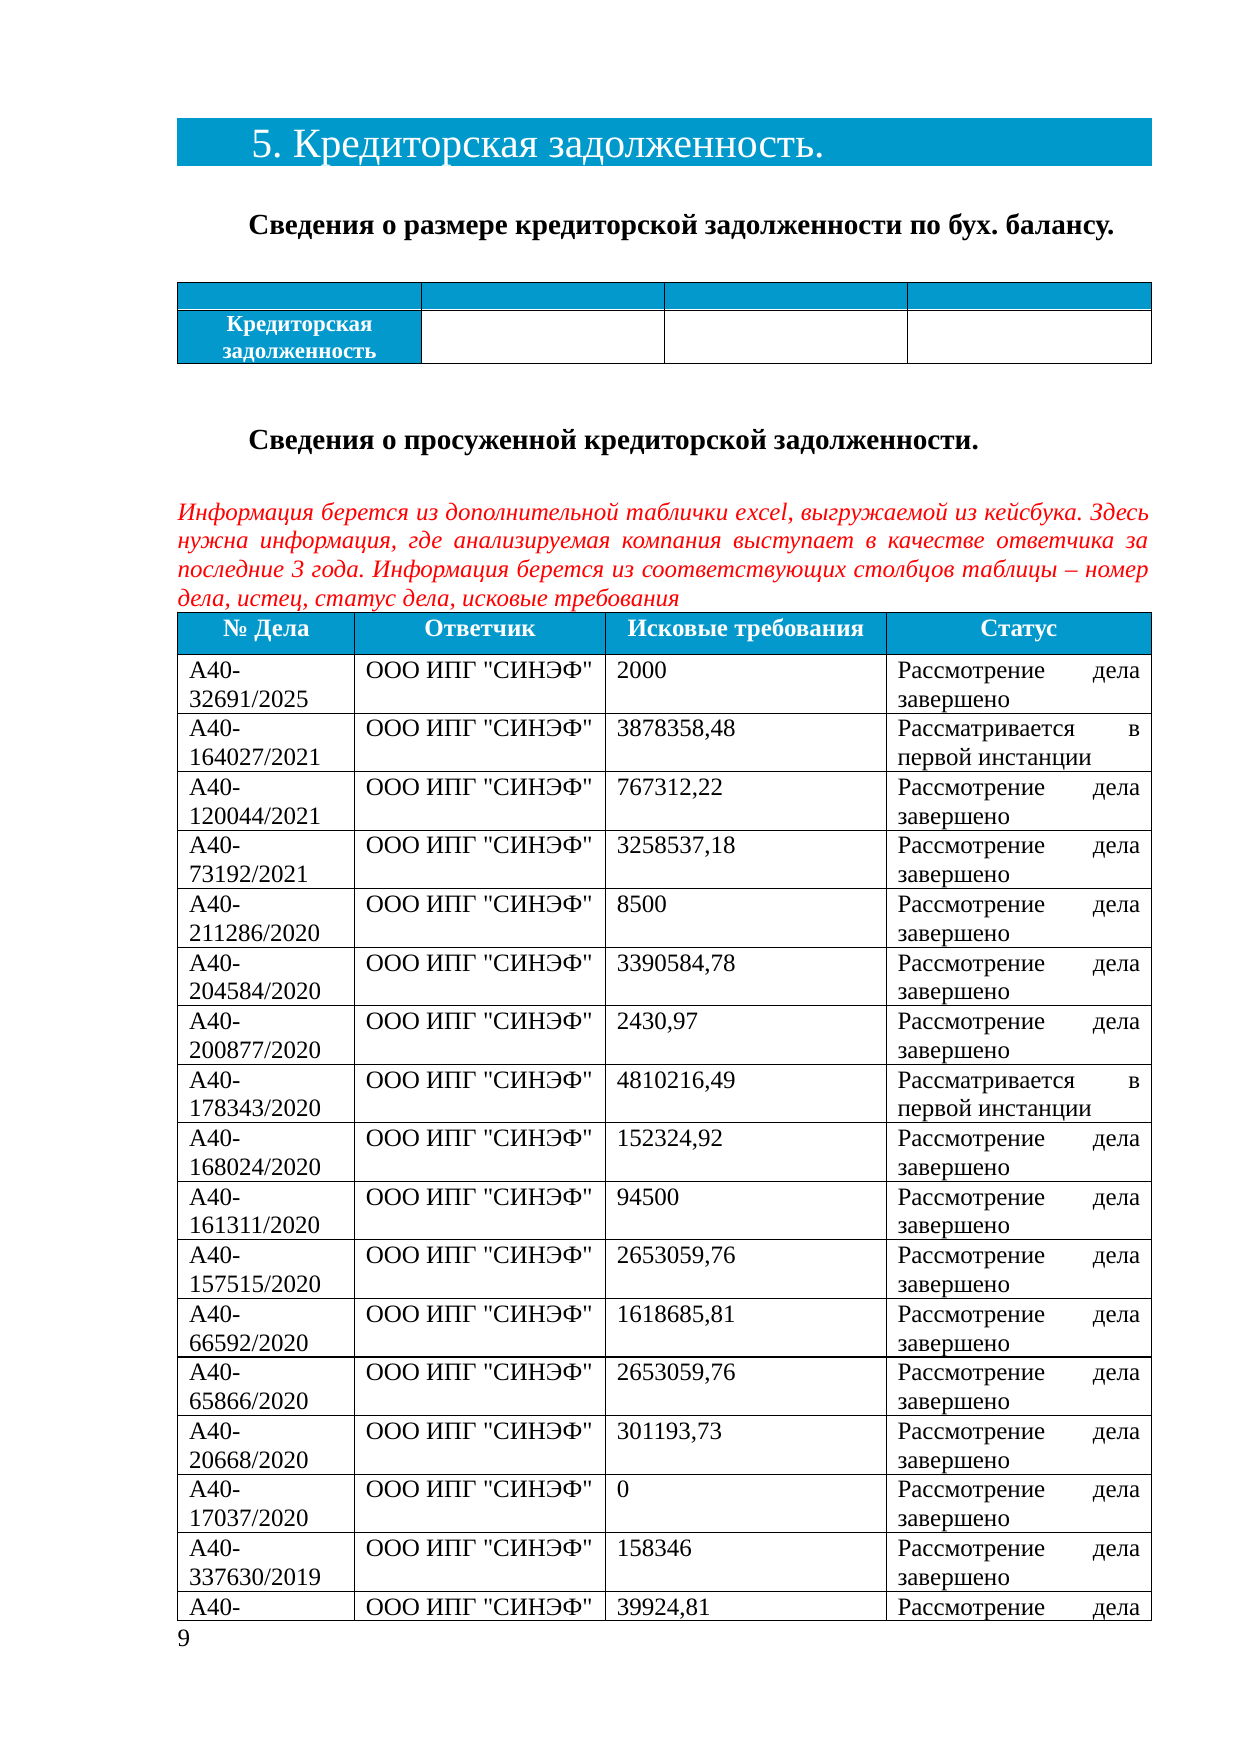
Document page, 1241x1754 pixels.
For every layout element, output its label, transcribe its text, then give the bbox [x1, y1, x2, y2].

text Информация берется из дополнительной таблички excel, выгружаемой из кейсбука. Здесь нужна информация, где анализируемая компания выступает в качестве ответчика за последние 3 года. Информация берется из соответствующих столбцов таблицы – номер дела, истец, статус дела, исковые требования [177, 497, 1152, 612]
table_cell Рассматривается в первой инстанции [887, 714, 1151, 771]
table_cell Рассмотрение дела завершено [887, 1475, 1151, 1532]
table_header [422, 283, 664, 309]
table_cell ООО ИПГ "СИНЭФ" [355, 1182, 605, 1239]
table_cell 3258537,18 [606, 831, 886, 888]
table_header № Дела [178, 613, 354, 654]
table_cell А40-211286/2020 [178, 889, 354, 947]
table_cell ООО ИПГ "СИНЭФ" [355, 948, 605, 1005]
table_header [908, 283, 1151, 309]
table_cell ООО ИПГ "СИНЭФ" [355, 1475, 605, 1532]
table_cell ООО ИПГ "СИНЭФ" [355, 1592, 605, 1620]
table_cell А40-32691/2025 [178, 655, 354, 712]
table_cell Рассмотрение дела завершено [887, 1006, 1151, 1064]
table_cell А40-168024/2020 [178, 1123, 354, 1181]
table_cell ООО ИПГ "СИНЭФ" [355, 1065, 605, 1122]
table_cell 158346 [606, 1533, 886, 1591]
table_cell Рассмотрение дела завершено [887, 1358, 1151, 1415]
table_cell 152324,92 [606, 1123, 886, 1181]
table_cell Рассмотрение дела завершено [887, 772, 1151, 829]
table_cell А40-204584/2020 [178, 948, 354, 1005]
table_cell Рассмотрение дела завершено [887, 655, 1151, 712]
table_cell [887, 1592, 1151, 1620]
table_cell ООО ИПГ "СИНЭФ" [355, 1358, 605, 1415]
table_cell [665, 311, 907, 363]
table_cell ООО ИПГ "СИНЭФ" [355, 1123, 605, 1181]
table_cell ООО ИПГ "СИНЭФ" [355, 831, 605, 888]
table_cell ООО ИПГ "СИНЭФ" [355, 1299, 605, 1356]
table_cell ООО ИПГ "СИНЭФ" [355, 772, 605, 829]
subtitle Сведения о размере кредиторской задолженности по бух. балансу. [248, 207, 1152, 241]
table_cell Рассматривается в первой инстанции [887, 1065, 1151, 1122]
table_cell 4810216,49 [606, 1065, 886, 1122]
table_cell Рассмотрение дела завершено [887, 1533, 1151, 1591]
table_cell 39924,81 [606, 1592, 886, 1620]
table_cell А40-73192/2021 [178, 831, 354, 888]
table_cell ООО ИПГ "СИНЭФ" [355, 889, 605, 947]
table_cell ООО ИПГ "СИНЭФ" [355, 1533, 605, 1591]
table_cell А40-324885/2019 [178, 1592, 354, 1620]
table_header [178, 283, 421, 309]
table_cell А40-178343/2020 [178, 1065, 354, 1122]
table_cell А40-337630/2019 [178, 1533, 354, 1591]
table_cell ООО ИПГ "СИНЭФ" [355, 1416, 605, 1473]
table_cell 8500 [606, 889, 886, 947]
table_cell 301193,73 [606, 1416, 886, 1473]
table_cell Рассмотрение дела завершено [887, 1299, 1151, 1356]
table_cell А40-120044/2021 [178, 772, 354, 829]
table_cell Рассмотрение дела завершено [887, 1182, 1151, 1239]
subtitle Сведения о просуженной кредиторской задолженности. [248, 422, 1152, 455]
table_cell ООО ИПГ "СИНЭФ" [355, 1240, 605, 1298]
table_cell 0 [606, 1475, 886, 1532]
table_cell А40-17037/2020 [178, 1475, 354, 1532]
table_cell Рассмотрение дела завершено [887, 831, 1151, 888]
table_cell 94500 [606, 1182, 886, 1239]
table_cell А40-157515/2020 [178, 1240, 354, 1298]
table_cell Рассмотрение дела завершено [887, 1416, 1151, 1473]
table_cell 767312,22 [606, 772, 886, 829]
table_cell Кредиторская задолженность [178, 311, 421, 363]
table_header Ответчик [355, 613, 605, 654]
table_cell А40-161311/2020 [178, 1182, 354, 1239]
table_header [665, 283, 907, 309]
table_header Статус [887, 613, 1151, 654]
table_header Исковые требования [606, 613, 886, 654]
table_cell ООО ИПГ "СИНЭФ" [355, 1006, 605, 1064]
table_cell Рассмотрение дела завершено [887, 1123, 1151, 1181]
table_cell [422, 311, 664, 363]
table_cell Рассмотрение дела завершено [887, 948, 1151, 1005]
table_cell ООО ИПГ "СИНЭФ" [355, 655, 605, 712]
table_cell [908, 311, 1151, 363]
table_cell 2430,97 [606, 1006, 886, 1064]
table_cell А40-20668/2020 [178, 1416, 354, 1473]
table_cell А40-164027/2021 [178, 714, 354, 771]
table_cell 2653059,76 [606, 1358, 886, 1415]
table_cell Рассмотрение дела завершено [887, 889, 1151, 947]
table_cell А40-200877/2020 [178, 1006, 354, 1064]
table_cell 2653059,76 [606, 1240, 886, 1298]
table_cell 3390584,78 [606, 948, 886, 1005]
table_cell ООО ИПГ "СИНЭФ" [355, 714, 605, 771]
table_cell А40-66592/2020 [178, 1299, 354, 1356]
table_cell 3878358,48 [606, 714, 886, 771]
table_cell 2000 [606, 655, 886, 712]
subtitle 5. Кредиторская задолженность. [177, 118, 1152, 166]
table_cell Рассмотрение дела завершено [887, 1240, 1151, 1298]
table_cell 1618685,81 [606, 1299, 886, 1356]
table_cell А40-65866/2020 [178, 1358, 354, 1415]
